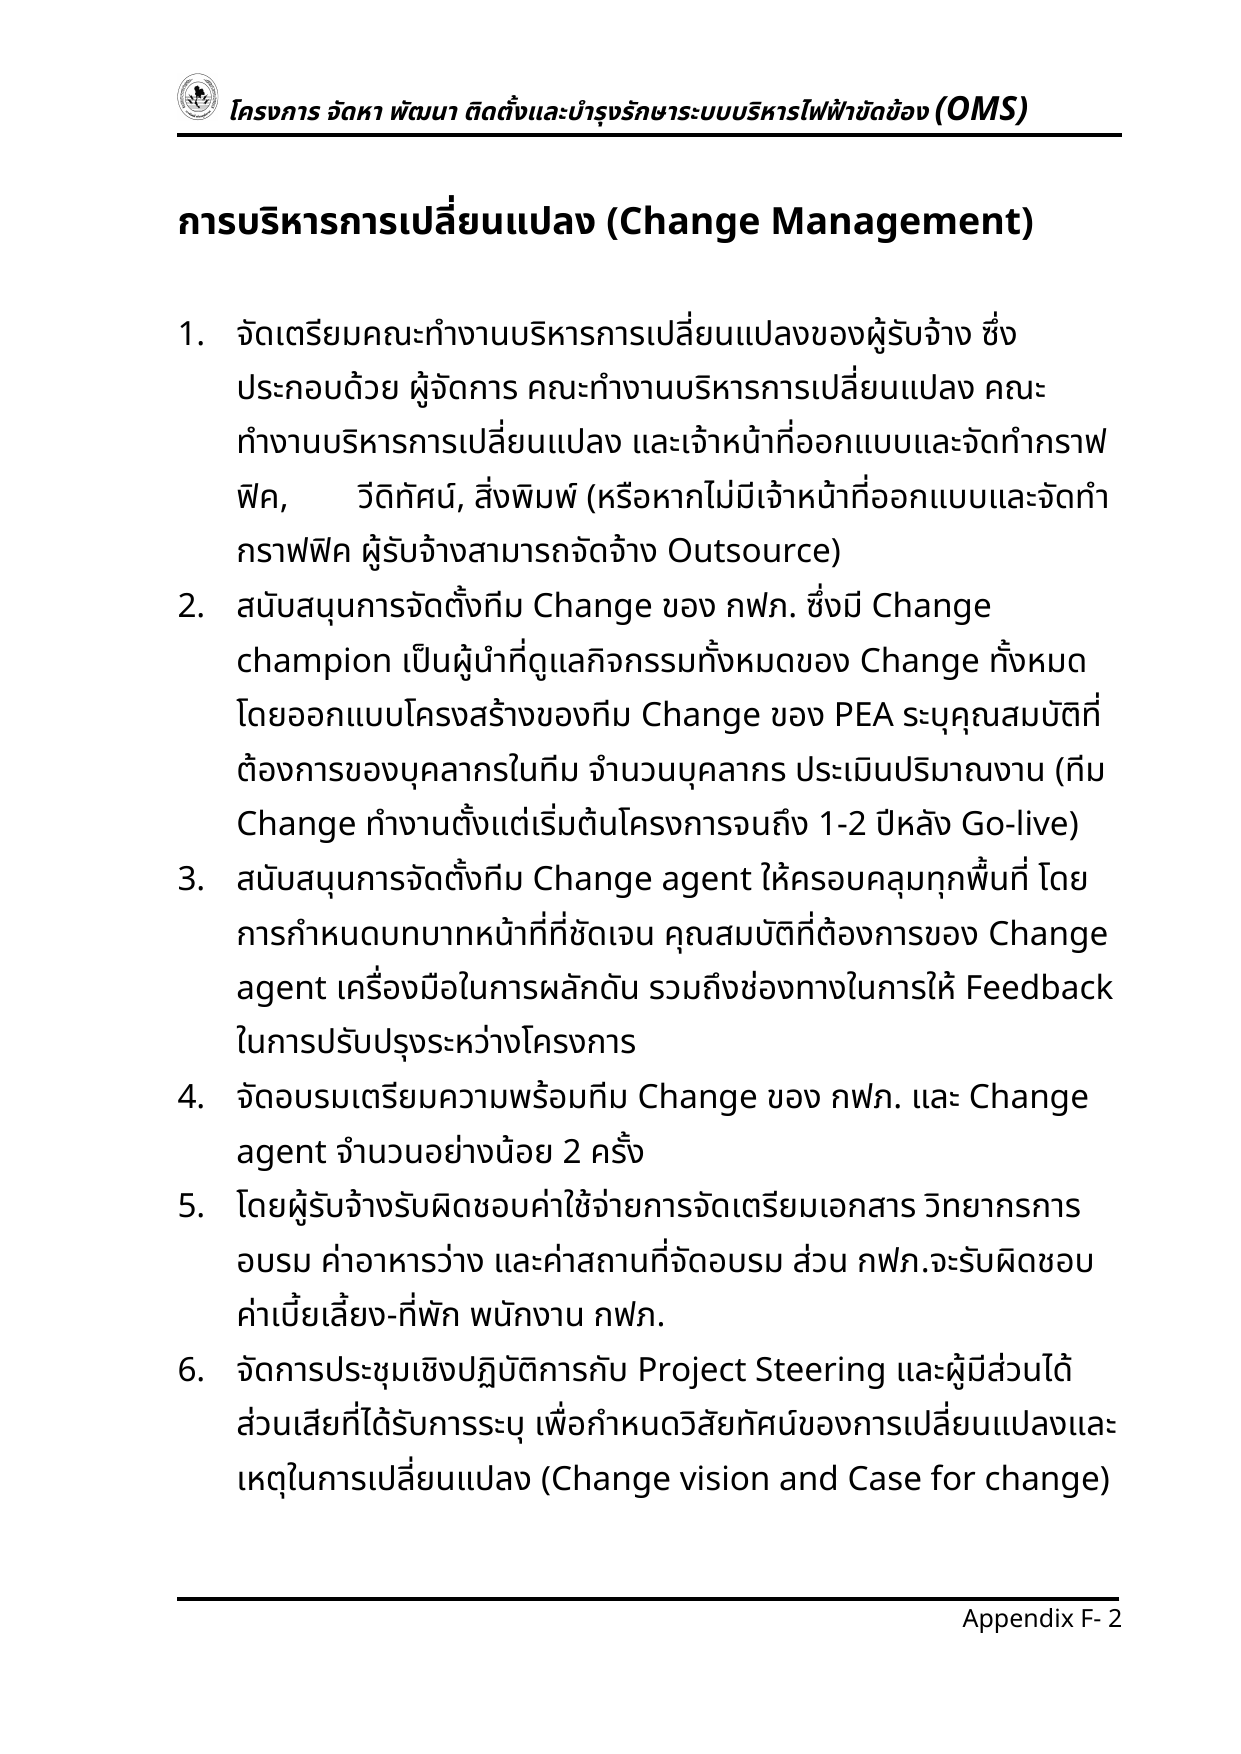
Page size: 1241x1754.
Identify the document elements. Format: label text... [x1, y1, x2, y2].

subtitle การบริหารการเปลี่ยนแปลง (Change Management) [177, 194, 1122, 251]
list จัดอบรมเตรียมความพร้อมทีม Change ของ กฟภ. และ Change agent จำนวนอย่างน้อย 2 ครั้ง [177, 1073, 1122, 1178]
picture [177, 73, 219, 121]
list สนับสนุนการจัดตั้งทีม Change ของ กฟภ. ซึ่งมี Change champion เป็นผู้นำที่ดูแลกิจกรรมทั้งหมดของ Change ทั้งหมด โดยออกแบบโครงสร้างของทีม Change ของ PEA ระบุคุณสมบัติที่ต้องการของบุคลากรในทีม จำนวนบุคลากร ประเมินปริมาณงาน (ทีม Change ทำงานตั้งแต่เริ่มต้นโครงการจนถึง 1-2 ปีหลัง Go-live) [177, 582, 1122, 851]
list จัดเตรียมคณะทำงานบริหารการเปลี่ยนแปลงของผู้รับจ้าง ซึ่งประกอบด้วย ผู้จัดการ คณะทำงานบริหารการเปลี่ยนแปลง คณะทำงานบริหารการเปลี่ยนแปลง และเจ้าหน้าที่ออกแบบและจัดทำกราฟฟิค, วีดิทัศน์, สิ่งพิมพ์ (หรือหากไม่มีเจ้าหน้าที่ออกแบบและจัดทำกราฟฟิค ผู้รับจ้างสามารถจัดจ้าง Outsource) [177, 309, 1122, 578]
list โดยผู้รับจ้างรับผิดชอบค่าใช้จ่ายการจัดเตรียมเอกสาร วิทยากรการอบรม ค่าอาหารว่าง และค่าสถานที่จัดอบรม ส่วน กฟภ.จะรับผิดชอบ ค่าเบี้ยเลี้ยง-ที่พัก พนักงาน กฟภ. [177, 1182, 1122, 1342]
list สนับสนุนการจัดตั้งทีม Change agent ให้ครอบคลุมทุกพื้นที่ โดยการกำหนดบทบาทหน้าที่ที่ชัดเจน คุณสมบัติที่ต้องการของ Change agent เครื่องมือในการผลักดัน รวมถึงช่องทางในการให้ Feedback ในการปรับปรุงระหว่างโครงการ [177, 855, 1122, 1069]
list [177, 1346, 1122, 1505]
